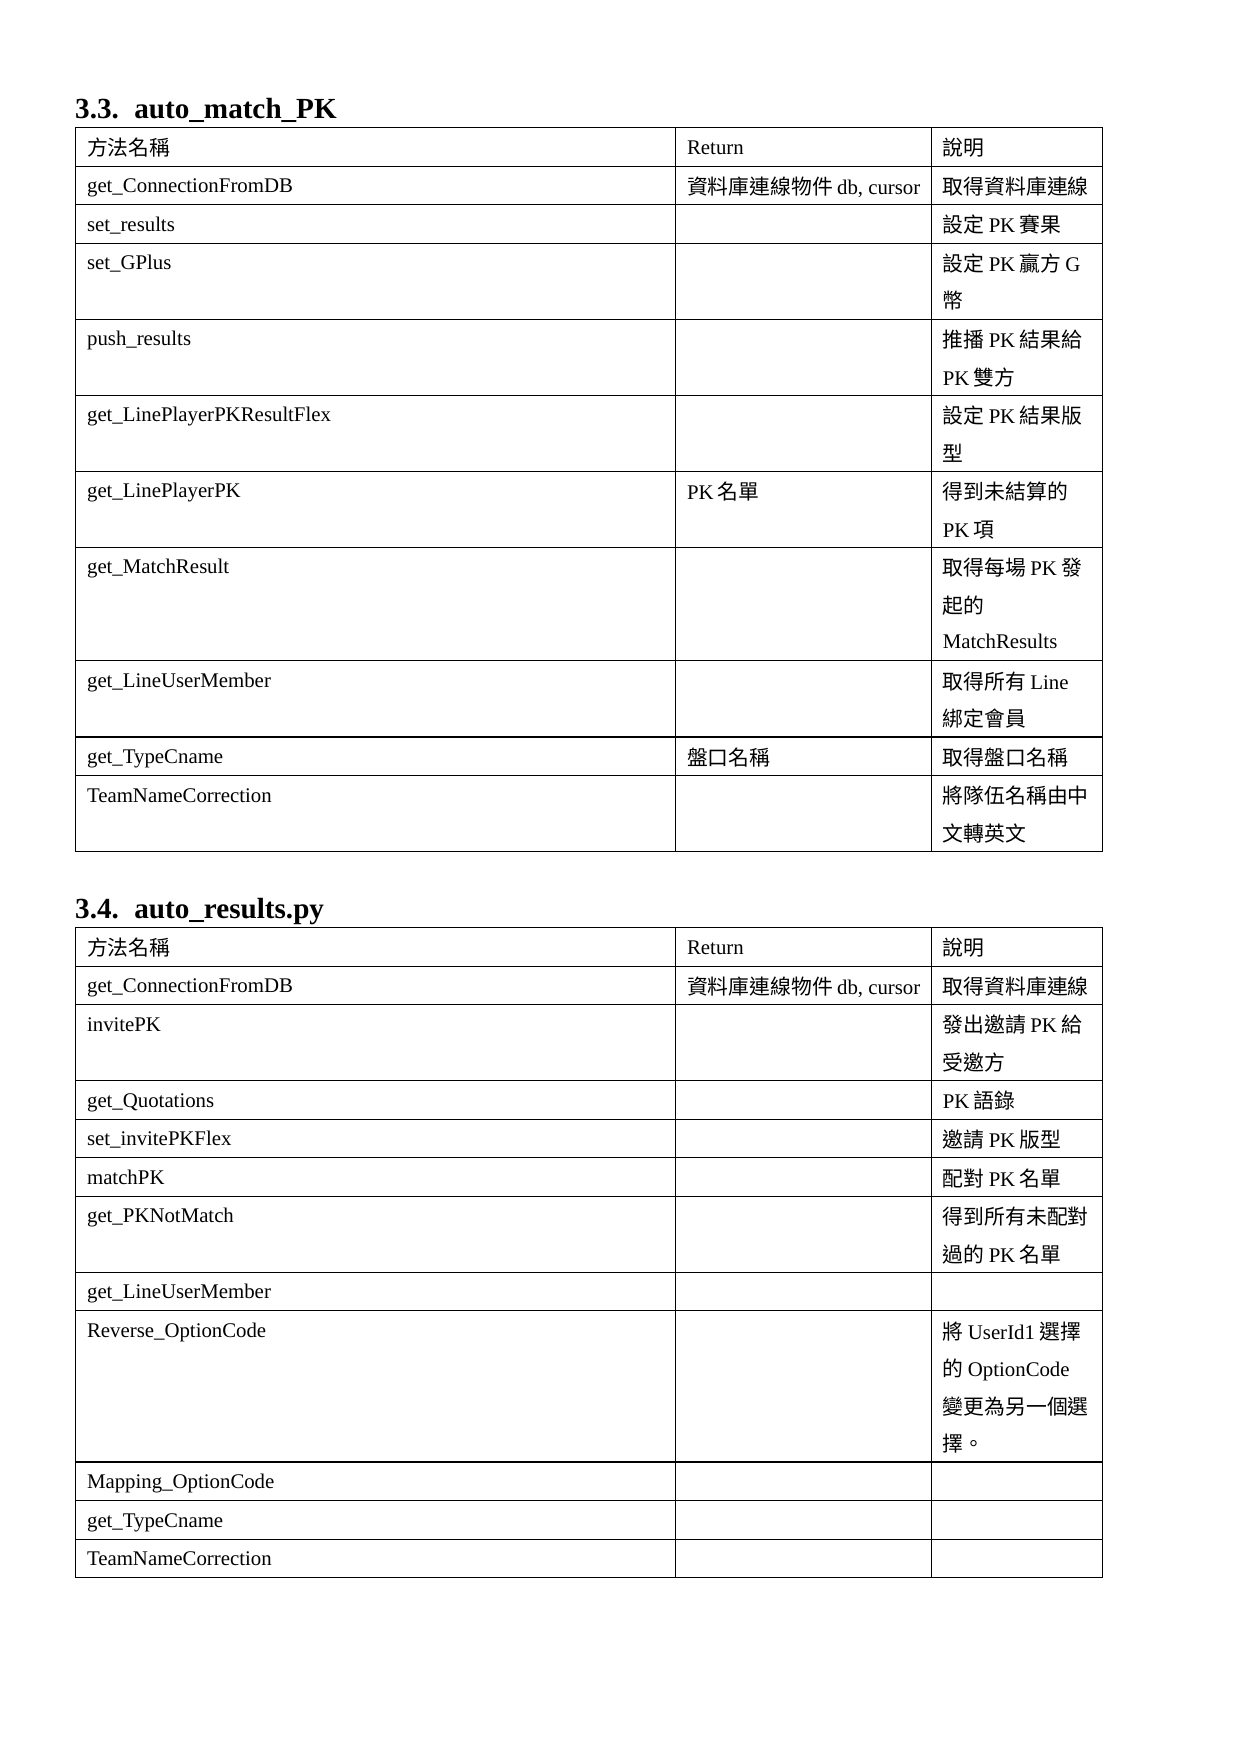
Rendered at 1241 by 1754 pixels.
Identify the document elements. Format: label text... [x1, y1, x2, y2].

table_cell 取得每場PK發起的MatchResults [932, 548, 1102, 660]
table_header 方法名稱 [76, 128, 675, 166]
table_cell 設定PK贏方G幣 [932, 244, 1102, 319]
table_cell PK名單 [676, 472, 931, 547]
table_cell [676, 776, 931, 851]
table_cell get_TypeCname [76, 738, 675, 775]
table_header Return [676, 128, 931, 166]
table_cell get_TypeCname [76, 1501, 675, 1538]
table_cell TeamNameCorrection [76, 1540, 675, 1577]
table_cell 將隊伍名稱由中文轉英文 [932, 776, 1102, 851]
table_cell get_MatchResult [76, 548, 675, 660]
table_cell 取得盤口名稱 [932, 738, 1102, 775]
table_header 說明 [932, 928, 1102, 966]
table_cell 取得所有Line綁定會員 [932, 661, 1102, 736]
table_cell get_ConnectionFromDB [76, 967, 675, 1004]
table_cell matchPK [76, 1158, 675, 1196]
table_cell 發出邀請PK給受邀方 [932, 1005, 1102, 1080]
list auto_match_PK [75, 89, 1165, 127]
table_cell [932, 1540, 1102, 1577]
table_cell [676, 205, 931, 243]
table_cell [676, 244, 931, 319]
table_cell invitePK [76, 1005, 675, 1080]
table_cell [932, 1463, 1102, 1500]
table_cell 得到未結算的PK項 [932, 472, 1102, 547]
table_cell get_LineUserMember [76, 661, 675, 736]
table_cell set_GPlus [76, 244, 675, 319]
table_cell 盤口名稱 [676, 738, 931, 775]
table_cell push_results [76, 320, 675, 395]
table_cell Mapping_OptionCode [76, 1463, 675, 1500]
table_cell [676, 1197, 931, 1272]
table_cell [676, 1005, 931, 1080]
table_cell [676, 1540, 931, 1577]
table_cell [676, 1501, 931, 1538]
table_cell 設定PK結果版型 [932, 396, 1102, 471]
table_header 說明 [932, 128, 1102, 166]
table_cell get_Quotations [76, 1081, 675, 1119]
table_cell get_LinePlayerPKResultFlex [76, 396, 675, 471]
table_cell 將UserId1選擇的OptionCode變更為另一個選擇。 [932, 1311, 1102, 1461]
table_cell 邀請PK版型 [932, 1120, 1102, 1157]
table_cell TeamNameCorrection [76, 776, 675, 851]
table_cell get_LineUserMember [76, 1273, 675, 1310]
table_header Return [676, 928, 931, 966]
table_cell 推播PK結果給PK雙方 [932, 320, 1102, 395]
table_cell get_LinePlayerPK [76, 472, 675, 547]
table_cell [676, 320, 931, 395]
table_cell [676, 396, 931, 471]
table_cell [676, 548, 931, 660]
table_header 方法名稱 [76, 928, 675, 966]
table_cell [676, 1081, 931, 1119]
table_cell PK語錄 [932, 1081, 1102, 1119]
table_cell 資料庫連線物件db, cursor [676, 167, 931, 204]
table_cell set_invitePKFlex [76, 1120, 675, 1157]
table_cell 設定PK賽果 [932, 205, 1102, 243]
table_cell set_results [76, 205, 675, 243]
table_cell [676, 1158, 931, 1196]
table_cell [932, 1273, 1102, 1310]
table_cell 得到所有未配對過的PK名單 [932, 1197, 1102, 1272]
table_cell [676, 1463, 931, 1500]
table_cell 取得資料庫連線 [932, 167, 1102, 204]
table_cell 資料庫連線物件db, cursor [676, 967, 931, 1004]
table_cell [676, 661, 931, 736]
table_cell get_ConnectionFromDB [76, 167, 675, 204]
table_cell Reverse_OptionCode [76, 1311, 675, 1461]
table_cell [932, 1501, 1102, 1538]
table_cell 配對PK名單 [932, 1158, 1102, 1196]
list auto_results.py [75, 889, 1165, 927]
table_cell [676, 1273, 931, 1310]
table_cell 取得資料庫連線 [932, 967, 1102, 1004]
table_cell [676, 1120, 931, 1157]
table_cell get_PKNotMatch [76, 1197, 675, 1272]
table_cell [676, 1311, 931, 1461]
